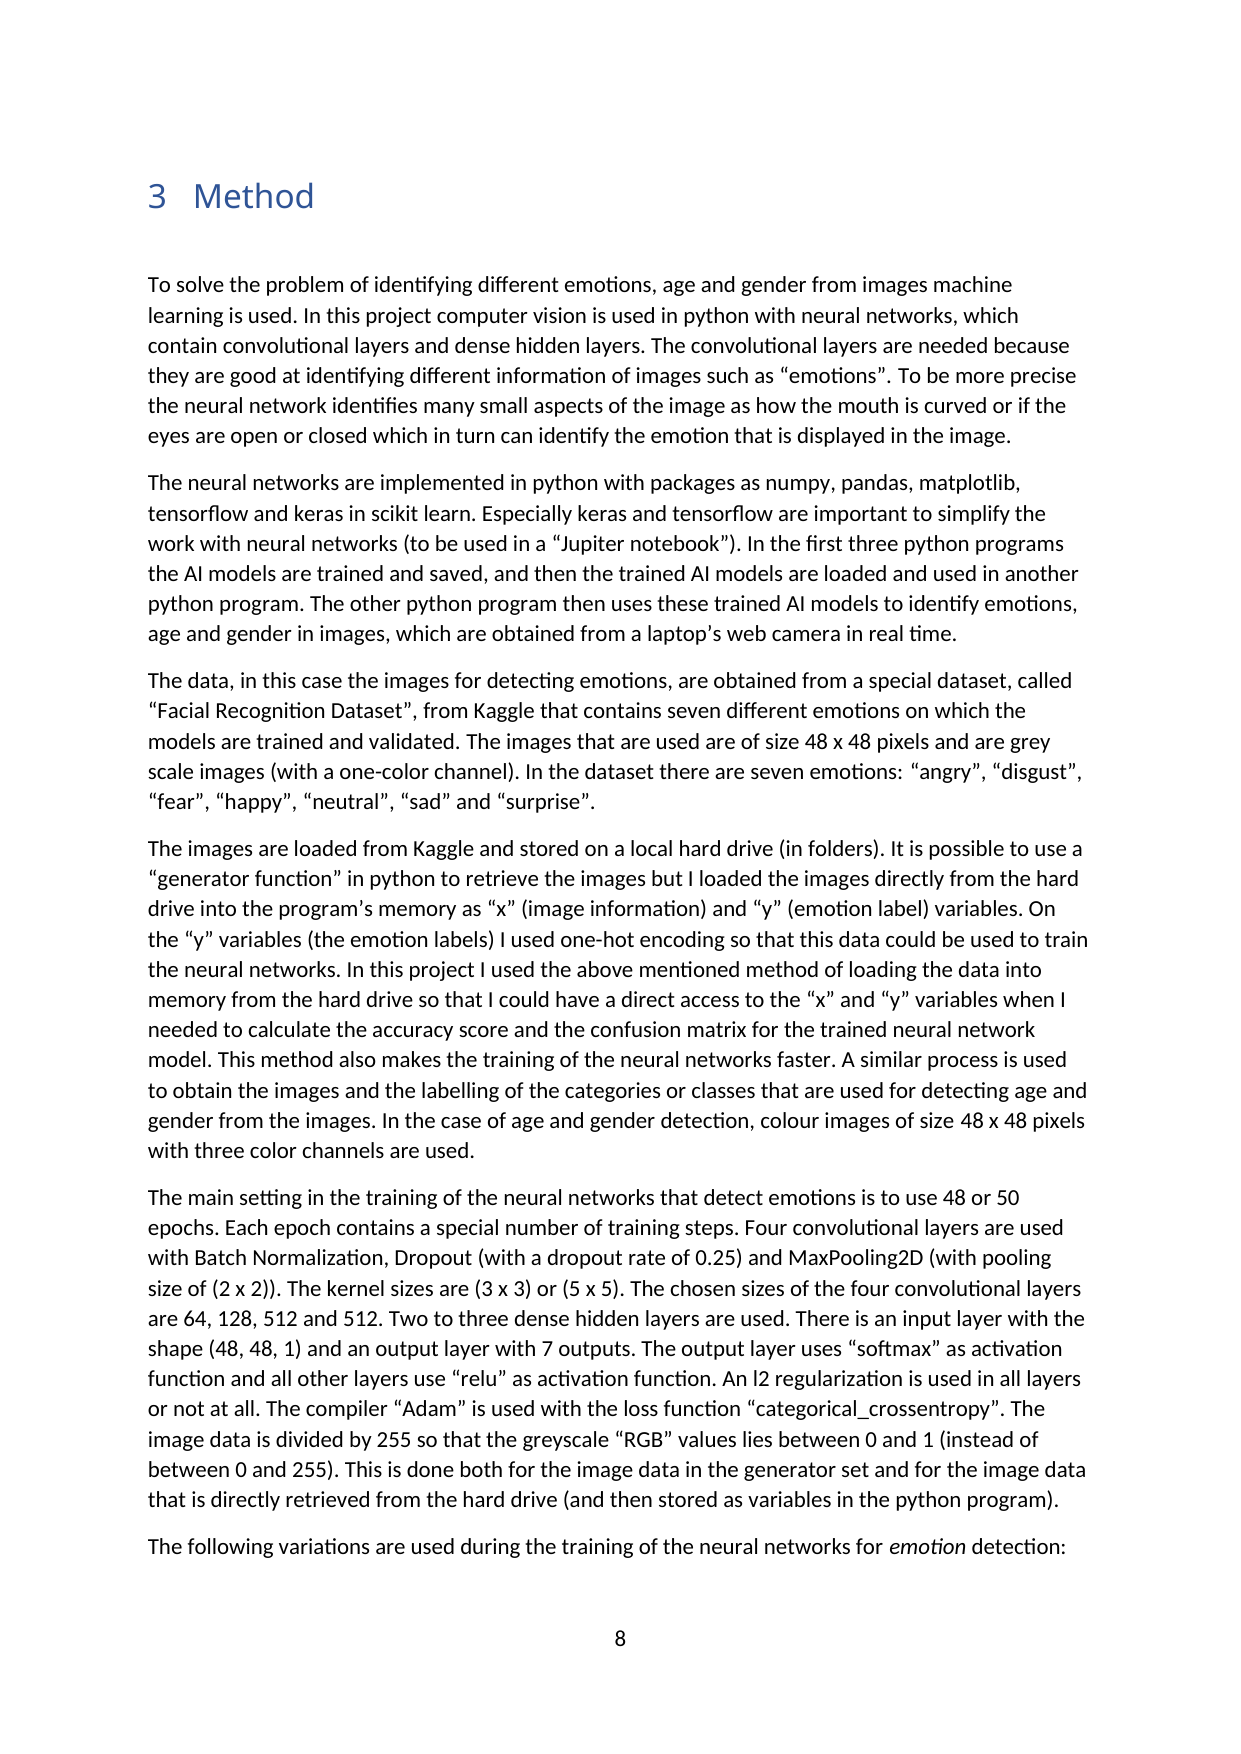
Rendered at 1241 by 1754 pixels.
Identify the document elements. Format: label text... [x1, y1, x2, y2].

text To solve the problem of identifying different emotions, age and gender from images machine learning is used. In this project computer vision is used in python with neural networks, which contain convolutional layers and dense hidden layers. The convolutional layers are needed because they are good at identifying different information of images such as “emotions”. To be more precise the neural network identifies many small aspects of the image as how the mouth is curved or if the eyes are open or closed which in turn can identify the emotion that is displayed in the image. [148, 271, 1093, 449]
text The data, in this case the images for detecting emotions, are obtained from a special dataset, called “Facial Recognition Dataset”, from Kaggle that contains seven different emotions on which the models are trained and validated. The images that are used are of size 48 x 48 pixels and are grey scale images (with a one-color channel). In the dataset there are seven emotions: “angry”, “disgust”, “fear”, “happy”, “neutral”, “sad” and “surprise”. [148, 666, 1093, 815]
text The following variations are used during the training of the neural networks for emotion detection: [148, 1532, 1093, 1560]
text The images are loaded from Kaggle and stored on a local hard drive (in folders). It is possible to use a “generator function” in python to retrieve the images but I loaded the images directly from the hard drive into the program’s memory as “x” (image information) and “y” (emotion label) variables. On the “y” variables (the emotion labels) I used one-hot encoding so that this data could be used to train the neural networks. In this project I used the above mentioned method of loading the data into memory from the hard drive so that I could have a direct access to the “x” and “y” variables when I needed to calculate the accuracy score and the confusion matrix for the trained neural network model. This method also makes the training of the neural networks faster. A similar process is used to obtain the images and the labelling of the categories or classes that are used for detecting age and gender from the images. In the case of age and gender detection, colour images of size 48 x 48 pixels with three color channels are used. [148, 834, 1093, 1164]
subtitle Method [148, 173, 1093, 267]
text The main setting in the training of the neural networks that detect emotions is to use 48 or 50 epochs. Each epoch contains a special number of training steps. Four convolutional layers are used with Batch Normalization, Dropout (with a dropout rate of 0.25) and MaxPooling2D (with pooling size of (2 x 2)). The kernel sizes are (3 x 3) or (5 x 5). The chosen sizes of the four convolutional layers are 64, 128, 512 and 512. Two to three dense hidden layers are used. There is an input layer with the shape (48, 48, 1) and an output layer with 7 outputs. The output layer uses “softmax” as activation function and all other layers use “relu” as activation function. An l2 regularization is used in all layers or not at all. The compiler “Adam” is used with the loss function “categorical_crossentropy”. The image data is divided by 255 so that the greyscale “RGB” values lies between 0 and 1 (instead of between 0 and 255). This is done both for the image data in the generator set and for the image data that is directly retrieved from the hard drive (and then stored as variables in the python program). [148, 1183, 1093, 1513]
text The neural networks are implemented in python with packages as numpy, pandas, matplotlib, tensorflow and keras in scikit learn. Especially keras and tensorflow are important to simplify the work with neural networks (to be used in a “Jupiter notebook”). In the first three python programs the AI models are trained and saved, and then the trained AI models are loaded and used in another python program. The other python program then uses these trained AI models to identify emotions, age and gender in images, which are obtained from a laptop’s web camera in real time. [148, 468, 1093, 647]
